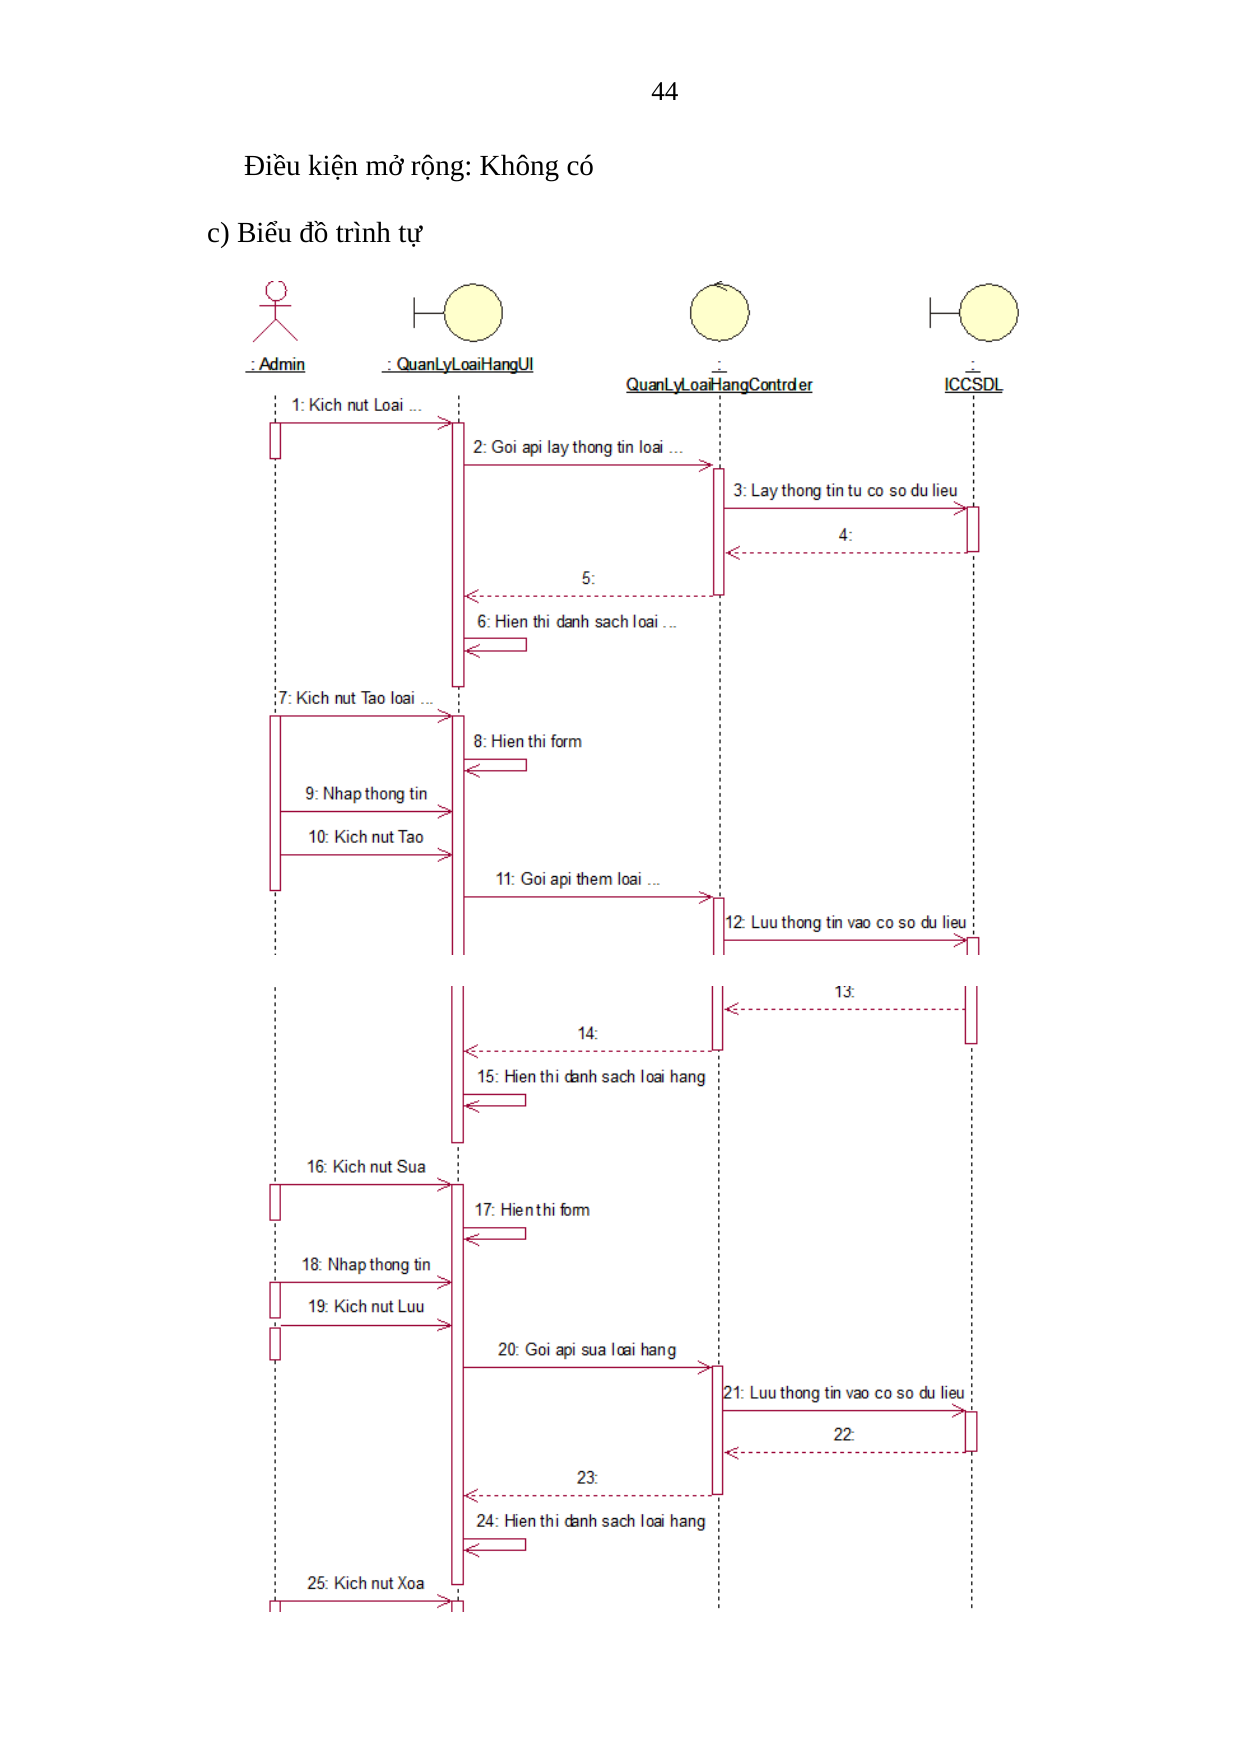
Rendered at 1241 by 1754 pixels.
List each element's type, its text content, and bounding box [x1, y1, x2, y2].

text Điều kiện mở rộng: Không có [207, 148, 1122, 181]
picture [206, 986, 1030, 1612]
picture [206, 281, 1033, 955]
list Biểu đồ trình tự [207, 215, 1122, 248]
